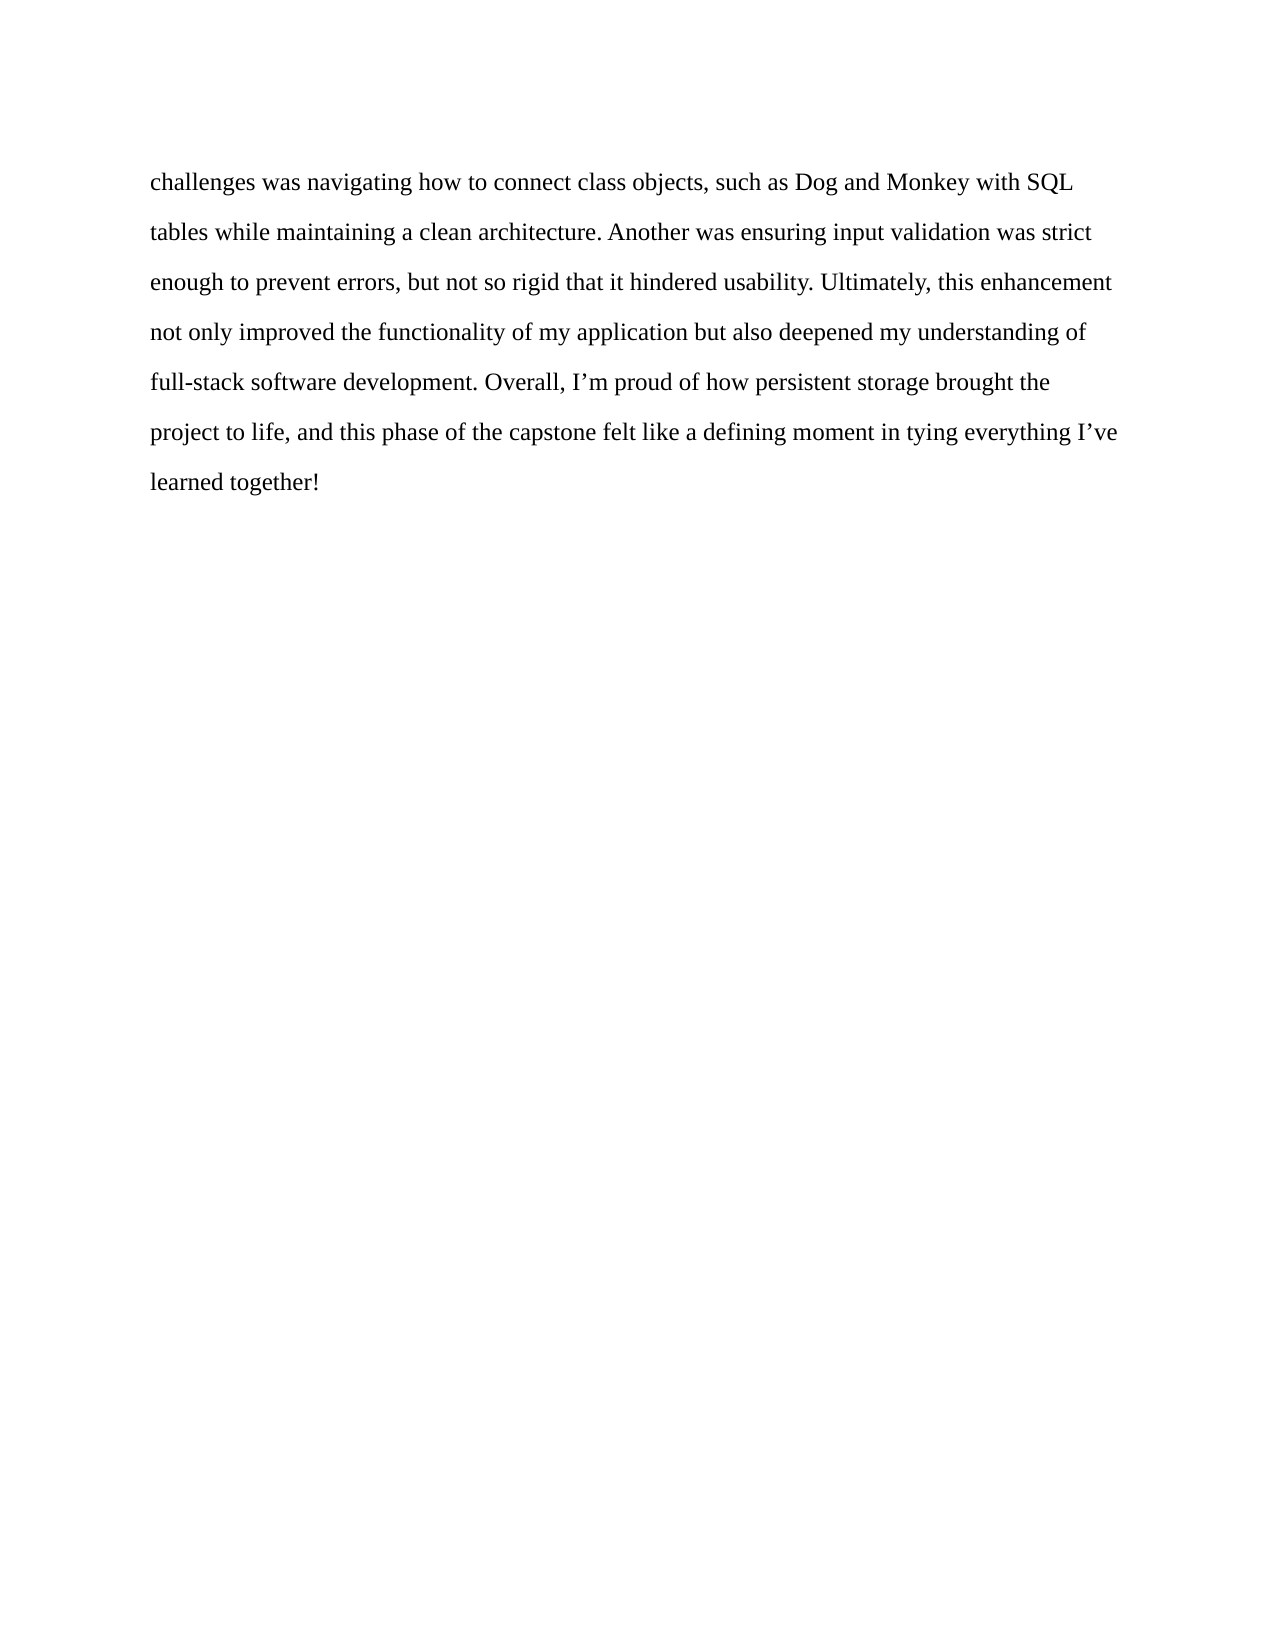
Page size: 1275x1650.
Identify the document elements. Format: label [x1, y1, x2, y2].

text [150, 150, 1125, 500]
